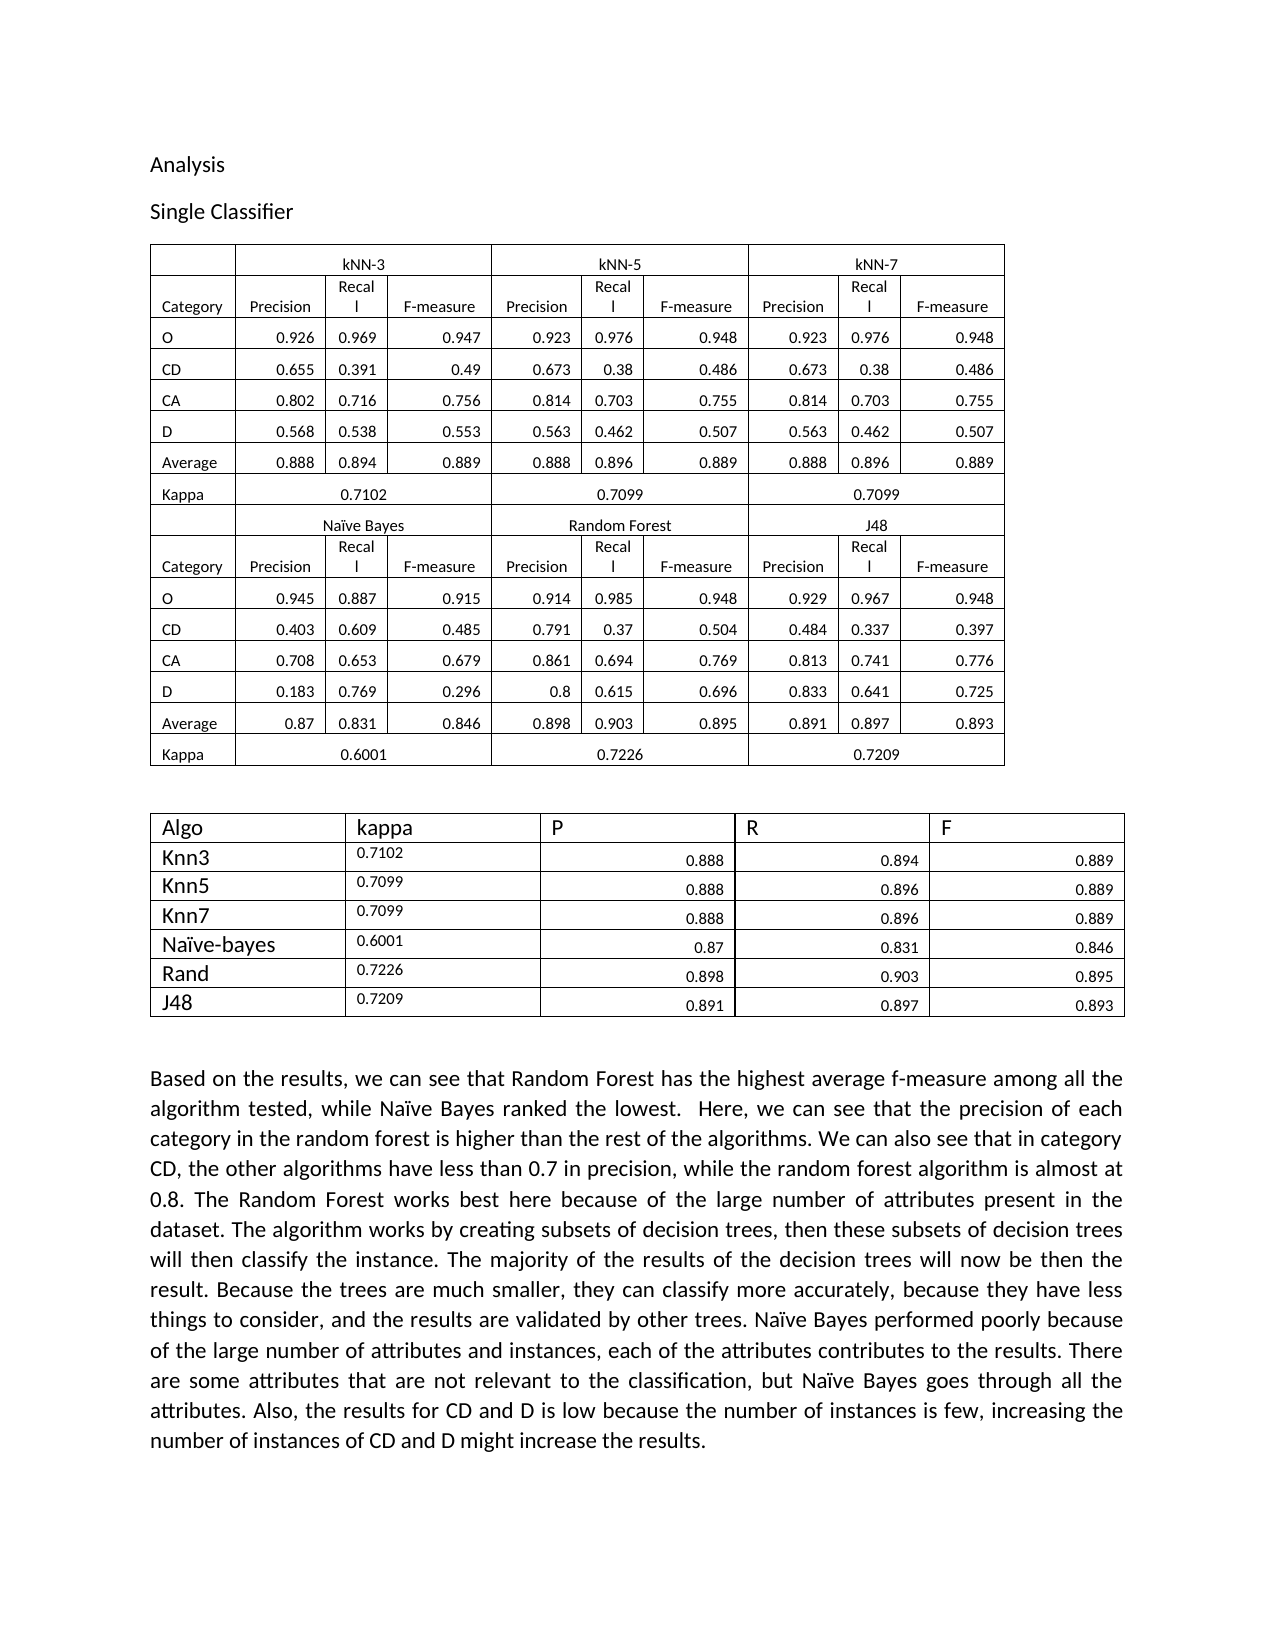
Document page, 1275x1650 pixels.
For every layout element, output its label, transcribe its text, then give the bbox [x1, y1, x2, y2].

table_cell 0.696 [644, 672, 748, 702]
table_cell J48 [749, 505, 1004, 535]
table_cell Knn7 [151, 901, 345, 929]
table_cell 0.504 [644, 609, 748, 639]
table_cell Category [151, 276, 235, 317]
table_cell 0.776 [901, 641, 1004, 671]
table_cell 0.538 [326, 411, 387, 442]
table_cell 0.846 [388, 703, 491, 733]
table_cell CD [151, 349, 235, 379]
table_cell 0.403 [236, 609, 325, 639]
table_cell Random Forest [492, 505, 748, 535]
table_cell 0.37 [582, 609, 643, 639]
table_cell 0.741 [839, 641, 900, 671]
table_cell 0.87 [541, 930, 734, 958]
table_cell 0.813 [749, 641, 838, 671]
table_cell 0.891 [749, 703, 838, 733]
table_header kNN-5 [492, 245, 748, 275]
table_header [151, 245, 235, 275]
table_cell F-measure [901, 276, 1004, 317]
table_cell 0.6001 [236, 734, 491, 764]
table_cell F-measure [388, 276, 491, 317]
table_cell F-measure [644, 536, 748, 577]
table_cell 0.716 [326, 380, 387, 410]
table_cell O [151, 578, 235, 608]
table_cell 0.641 [839, 672, 900, 702]
table_header Algo [151, 814, 345, 842]
table_cell 0.896 [736, 901, 929, 929]
table_cell 0.615 [582, 672, 643, 702]
table_cell Rand [151, 959, 345, 987]
table_cell Recall [326, 536, 387, 577]
table_cell F-measure [901, 536, 1004, 577]
table_cell 0.831 [326, 703, 387, 733]
table_cell 0.814 [492, 380, 581, 410]
table_cell F-measure [644, 276, 748, 317]
table_cell 0.7226 [346, 959, 540, 987]
text Based on the results, we can see that Random Forest has the highest average f-measure among all the algorithm tested, while Naïve Bayes ranked the lowest. Here, we can see that the precision of each category in the random forest is higher than the rest of the algorithms. We can also see that in category CD, the other algorithms have less than 0.7 in precision, while the random forest algorithm is almost at 0.8. The Random Forest works best here because of the large number of attributes present in the dataset. The algorithm works by creating subsets of decision trees, then these subsets of decision trees will then classify the instance. The majority of the results of the decision trees will now be then the result. Because the trees are much smaller, they can classify more accurately, because they have less things to consider, and the results are validated by other trees. Naïve Bayes performed poorly because of the large number of attributes and instances, each of the attributes contributes to the results. There are some attributes that are not relevant to the classification, but Naïve Bayes goes through all the attributes. Also, the results for CD and D is low because the number of instances is few, increasing the number of instances of CD and D might increase the results. [150, 1064, 1125, 1454]
table_cell D [151, 672, 235, 702]
table_cell D [151, 411, 235, 442]
table_cell F-measure [388, 536, 491, 577]
table_cell 0.507 [901, 411, 1004, 442]
table_cell 0.769 [644, 641, 748, 671]
table_cell 0.7099 [346, 872, 540, 900]
table_cell 0.679 [388, 641, 491, 671]
table_cell 0.915 [388, 578, 491, 608]
table_cell 0.755 [644, 380, 748, 410]
table_cell 0.655 [236, 349, 325, 379]
table_cell 0.296 [388, 672, 491, 702]
table_cell Recall [326, 276, 387, 317]
table_cell 0.923 [749, 318, 838, 348]
table_cell 0.896 [839, 443, 900, 473]
table_cell O [151, 318, 235, 348]
table_cell 0.888 [541, 901, 734, 929]
table_header kNN-3 [236, 245, 491, 275]
table_cell 0.563 [749, 411, 838, 442]
table_cell 0.914 [492, 578, 581, 608]
table_cell 0.945 [236, 578, 325, 608]
table_cell 0.769 [326, 672, 387, 702]
table_cell 0.976 [582, 318, 643, 348]
table_cell 0.888 [541, 843, 734, 871]
table_cell Naïve Bayes [236, 505, 491, 535]
table_cell 0.923 [492, 318, 581, 348]
table_cell 0.49 [388, 349, 491, 379]
table_cell 0.976 [839, 318, 900, 348]
table_cell 0.391 [326, 349, 387, 379]
table_cell 0.553 [388, 411, 491, 442]
text Single Classifier [150, 197, 1125, 225]
table_cell 0.7209 [346, 988, 540, 1016]
table_cell 0.888 [541, 872, 734, 900]
table_cell 0.568 [236, 411, 325, 442]
table_cell Recall [839, 536, 900, 577]
table_cell 0.7099 [749, 474, 1004, 504]
table_cell 0.755 [901, 380, 1004, 410]
table_cell 0.486 [901, 349, 1004, 379]
table_cell 0.673 [492, 349, 581, 379]
table_cell 0.897 [839, 703, 900, 733]
table_cell J48 [151, 988, 345, 1016]
table_cell 0.802 [236, 380, 325, 410]
table_cell 0.814 [749, 380, 838, 410]
table_cell 0.887 [326, 578, 387, 608]
table_cell 0.894 [736, 843, 929, 871]
table_cell 0.38 [839, 349, 900, 379]
table_cell 0.888 [749, 443, 838, 473]
table_cell 0.895 [930, 959, 1124, 987]
table_cell 0.791 [492, 609, 581, 639]
table_cell Knn5 [151, 872, 345, 900]
table_cell Category [151, 536, 235, 577]
table_cell 0.337 [839, 609, 900, 639]
table_cell 0.8 [492, 672, 581, 702]
table_cell 0.889 [930, 872, 1124, 900]
table_cell 0.889 [901, 443, 1004, 473]
table_cell 0.985 [582, 578, 643, 608]
table_cell 0.889 [930, 901, 1124, 929]
table_cell 0.38 [582, 349, 643, 379]
table_cell 0.462 [839, 411, 900, 442]
table_cell 0.653 [326, 641, 387, 671]
table_cell 0.891 [541, 988, 734, 1016]
table_cell CA [151, 380, 235, 410]
table_cell Kappa [151, 474, 235, 504]
table_cell 0.609 [326, 609, 387, 639]
table_cell Naïve-bayes [151, 930, 345, 958]
table_cell 0.87 [236, 703, 325, 733]
table_cell 0.708 [236, 641, 325, 671]
table_cell 0.7226 [492, 734, 748, 764]
table_cell 0.507 [644, 411, 748, 442]
table_cell Precision [749, 536, 838, 577]
table_cell 0.947 [388, 318, 491, 348]
table_cell 0.898 [541, 959, 734, 987]
table_cell Precision [492, 276, 581, 317]
table_cell Precision [236, 276, 325, 317]
table_cell 0.948 [644, 578, 748, 608]
table_header F [930, 814, 1124, 842]
table_header R [736, 814, 929, 842]
table_cell 0.861 [492, 641, 581, 671]
table_header kNN-7 [749, 245, 1004, 275]
table_cell Precision [236, 536, 325, 577]
table_cell 0.893 [930, 988, 1124, 1016]
table_cell 0.948 [901, 578, 1004, 608]
table_header kappa [346, 814, 540, 842]
table_cell Precision [749, 276, 838, 317]
table_cell Knn3 [151, 843, 345, 871]
table_cell 0.969 [326, 318, 387, 348]
table_cell CA [151, 641, 235, 671]
table_cell CD [151, 609, 235, 639]
table_cell 0.703 [582, 380, 643, 410]
table_cell 0.833 [749, 672, 838, 702]
table_cell 0.756 [388, 380, 491, 410]
table_cell 0.929 [749, 578, 838, 608]
table_cell 0.903 [736, 959, 929, 987]
table_cell 0.889 [388, 443, 491, 473]
table_cell Recall [582, 536, 643, 577]
table_cell 0.485 [388, 609, 491, 639]
table_cell 0.7102 [236, 474, 491, 504]
text Analysis [150, 150, 1125, 178]
table_cell 0.898 [492, 703, 581, 733]
table_cell 0.888 [236, 443, 325, 473]
table_cell 0.7209 [749, 734, 1004, 764]
table_cell 0.6001 [346, 930, 540, 958]
table_cell 0.888 [492, 443, 581, 473]
table_cell 0.7102 [346, 843, 540, 871]
table_cell 0.846 [930, 930, 1124, 958]
table_cell 0.7099 [492, 474, 748, 504]
table_cell 0.948 [644, 318, 748, 348]
table_cell 0.948 [901, 318, 1004, 348]
table_cell Recall [582, 276, 643, 317]
table_cell 0.486 [644, 349, 748, 379]
table_cell 0.896 [582, 443, 643, 473]
table_cell 0.967 [839, 578, 900, 608]
table_cell 0.895 [644, 703, 748, 733]
table_cell 0.893 [901, 703, 1004, 733]
table_cell Precision [492, 536, 581, 577]
table_cell 0.926 [236, 318, 325, 348]
table_cell 0.831 [736, 930, 929, 958]
table_cell 0.889 [644, 443, 748, 473]
table_cell 0.397 [901, 609, 1004, 639]
table_cell [151, 505, 235, 535]
table_cell 0.896 [736, 872, 929, 900]
table_header P [541, 814, 734, 842]
table_cell 0.725 [901, 672, 1004, 702]
table_cell Average [151, 703, 235, 733]
table_cell 0.897 [736, 988, 929, 1016]
table_cell 0.563 [492, 411, 581, 442]
table_cell 0.894 [326, 443, 387, 473]
table_cell 0.7099 [346, 901, 540, 929]
table_cell 0.903 [582, 703, 643, 733]
table_cell Recall [839, 276, 900, 317]
table_cell 0.183 [236, 672, 325, 702]
table_cell 0.673 [749, 349, 838, 379]
table_cell Kappa [151, 734, 235, 764]
table_cell Average [151, 443, 235, 473]
table_cell 0.703 [839, 380, 900, 410]
table_cell 0.694 [582, 641, 643, 671]
table_cell 0.889 [930, 843, 1124, 871]
table_cell 0.484 [749, 609, 838, 639]
table_cell 0.462 [582, 411, 643, 442]
